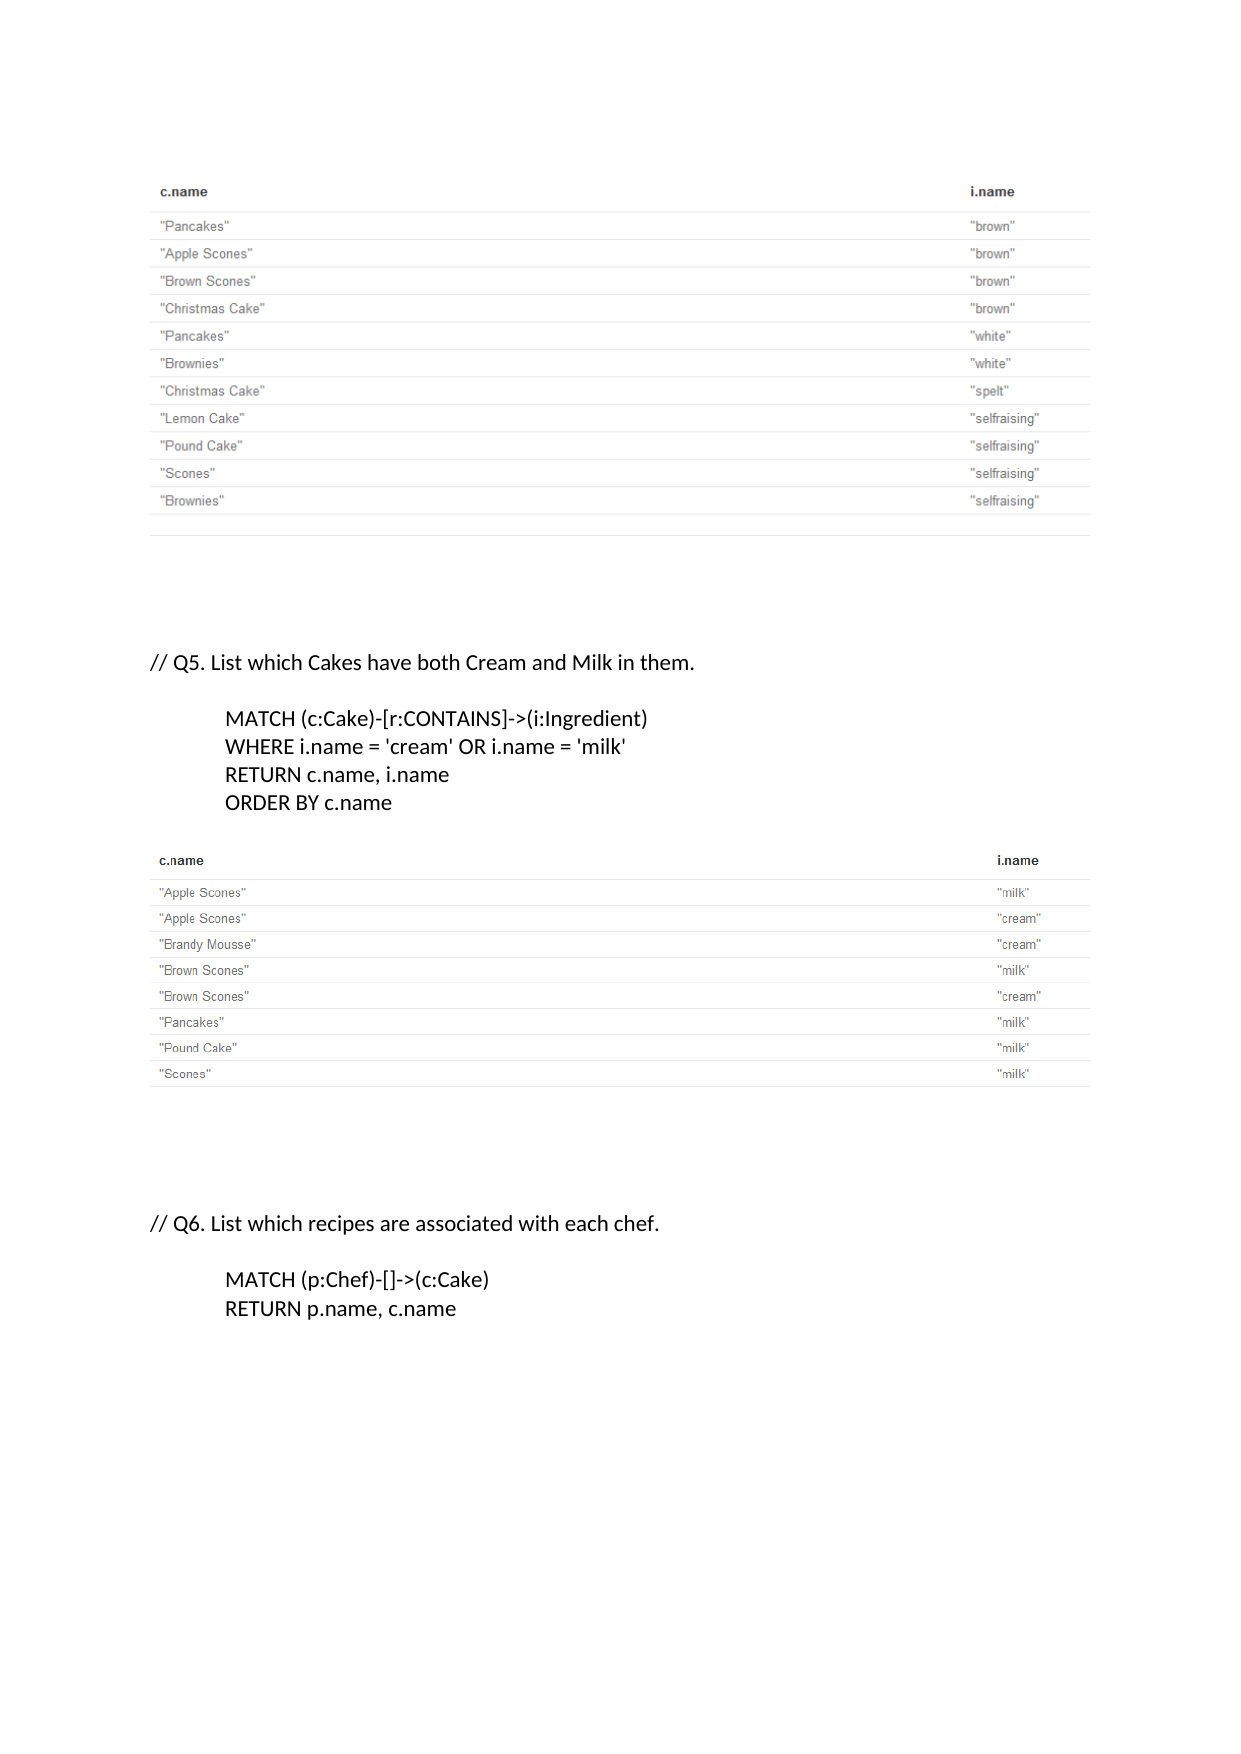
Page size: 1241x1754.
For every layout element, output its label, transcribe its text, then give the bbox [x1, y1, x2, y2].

text // Q6. List which recipes are associated with each chef. [150, 1209, 1090, 1238]
text WHERE i.name = 'cream' OR i.name = 'milk' [225, 732, 1090, 760]
text RETURN c.name, i.name [225, 760, 1090, 788]
text MATCH (c:Cake)-[r:CONTAINS]->(i:Ingredient) [225, 704, 1090, 732]
text RETURN p.name, c.name [225, 1294, 1090, 1322]
picture [150, 844, 1091, 1098]
text // Q5. List which Cakes have both Cream and Milk in them. [150, 648, 1090, 676]
picture [150, 178, 1091, 536]
text ORDER BY c.name [225, 788, 1090, 816]
text MATCH (p:Chef)-[]->(c:Cake) [225, 1266, 1090, 1294]
